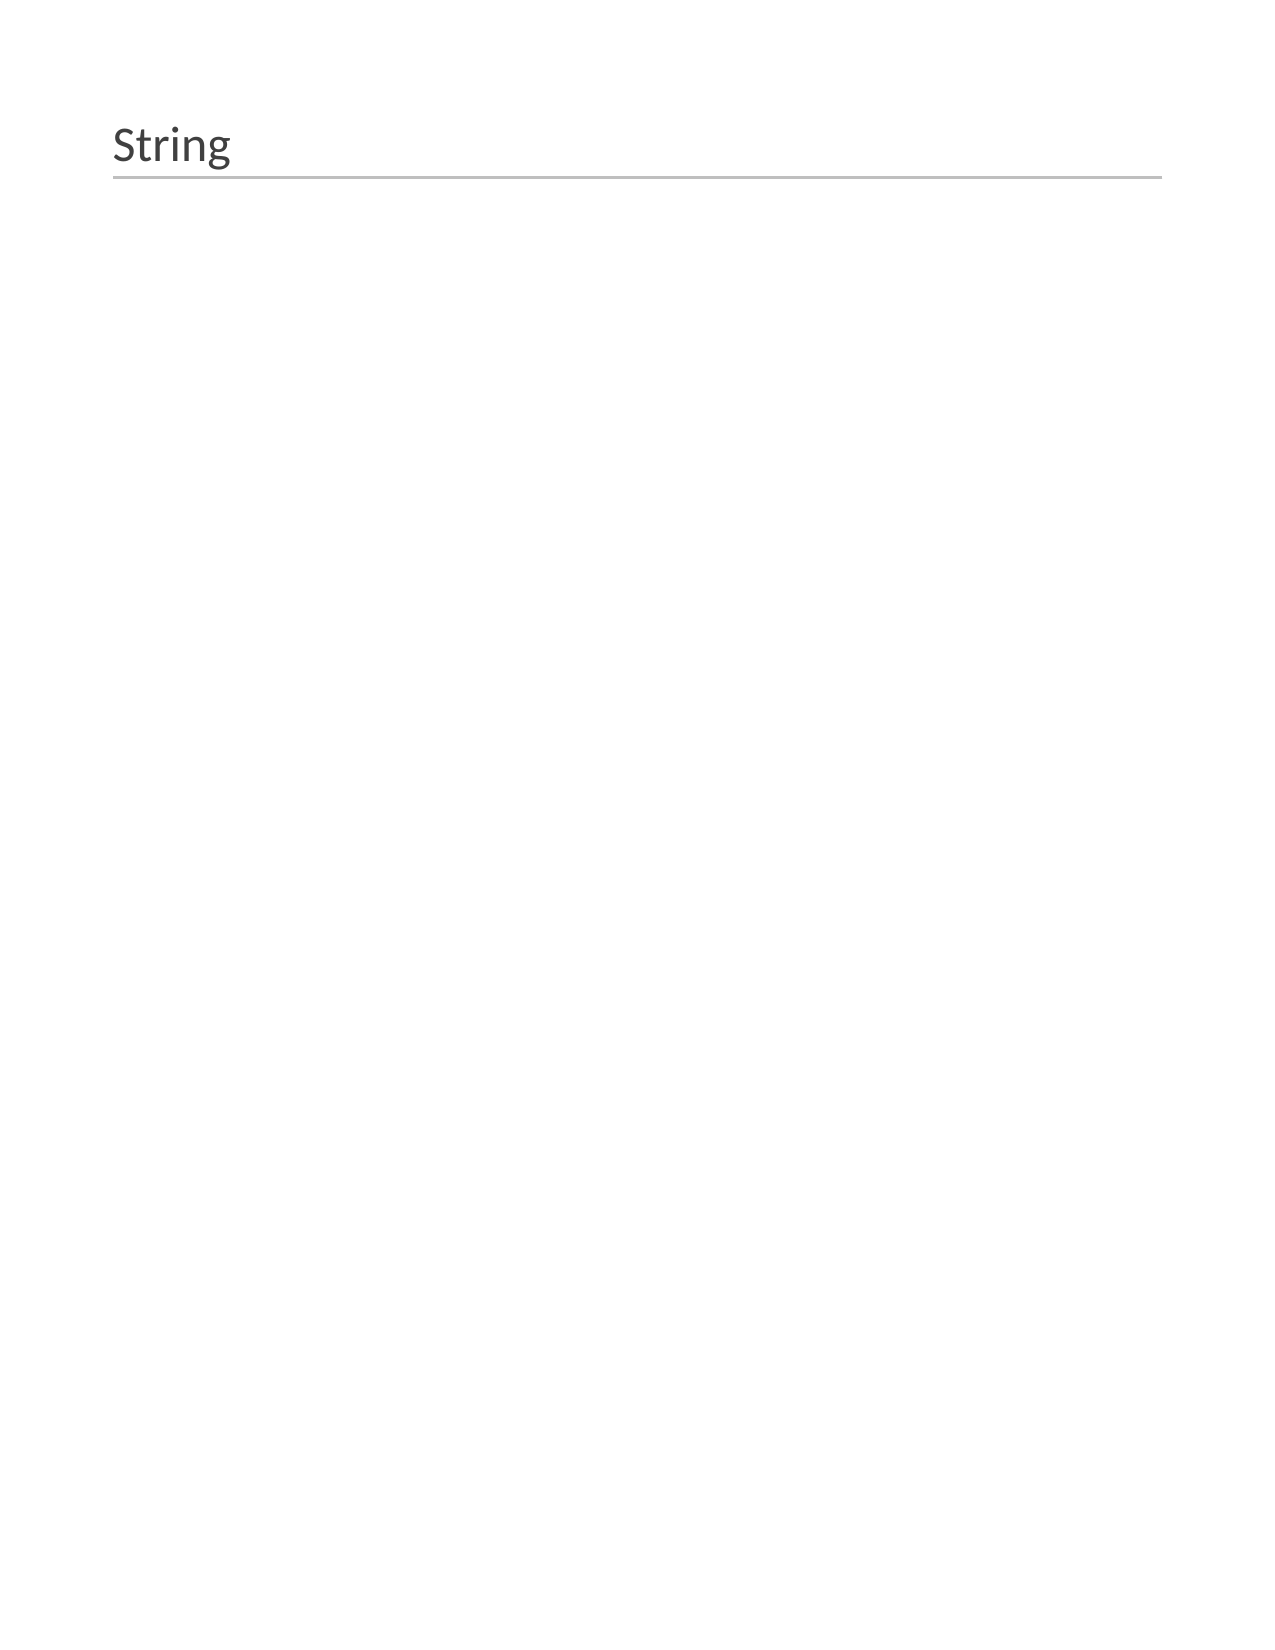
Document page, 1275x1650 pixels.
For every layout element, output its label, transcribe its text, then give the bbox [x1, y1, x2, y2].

text String [112, 112, 1162, 179]
